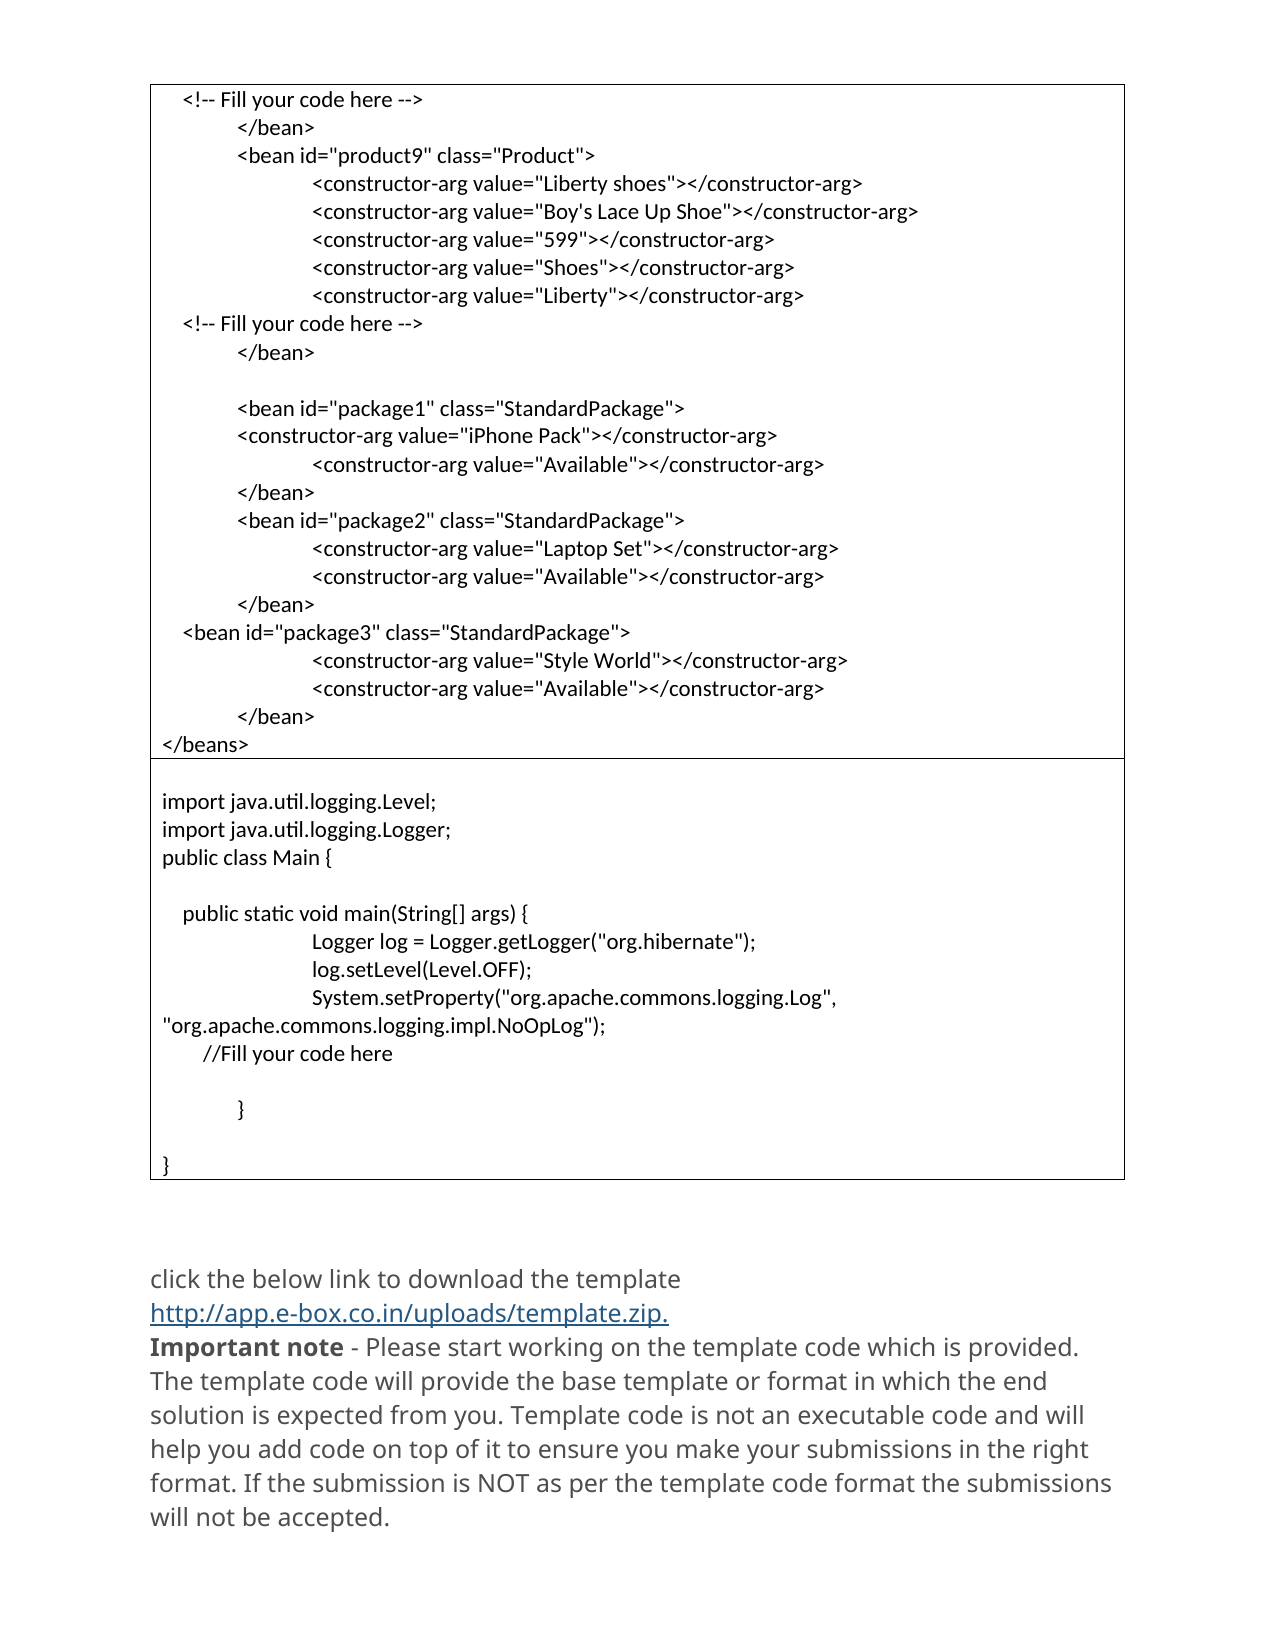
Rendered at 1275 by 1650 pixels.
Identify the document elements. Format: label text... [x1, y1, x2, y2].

text Important note - Please start working on the template code which is provided. The template code will provide the base template or format in which the end solution is expected from you. Template code is not an executable code and will help you add code on top of it to ensure you make your submissions in the right format. If the submission is NOT as per the template code format the submissions will not be accepted. [150, 1329, 1125, 1534]
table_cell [151, 85, 1124, 758]
table_cell import java.util.logging.Level; import java.util.logging.Logger; public class Main { public static void main(String[] args) { Logger log = Logger.getLogger("org.hibernate"); log.setLevel(Level.OFF); System.setProperty("org.apache.commons.logging.Log", "org.apache.commons.logging.impl.NoOpLog"); //Fill your code here } } [151, 759, 1124, 1179]
text click the below link to download the template http://app.e-box.co.in/uploads/template.zip. [150, 1227, 1125, 1329]
